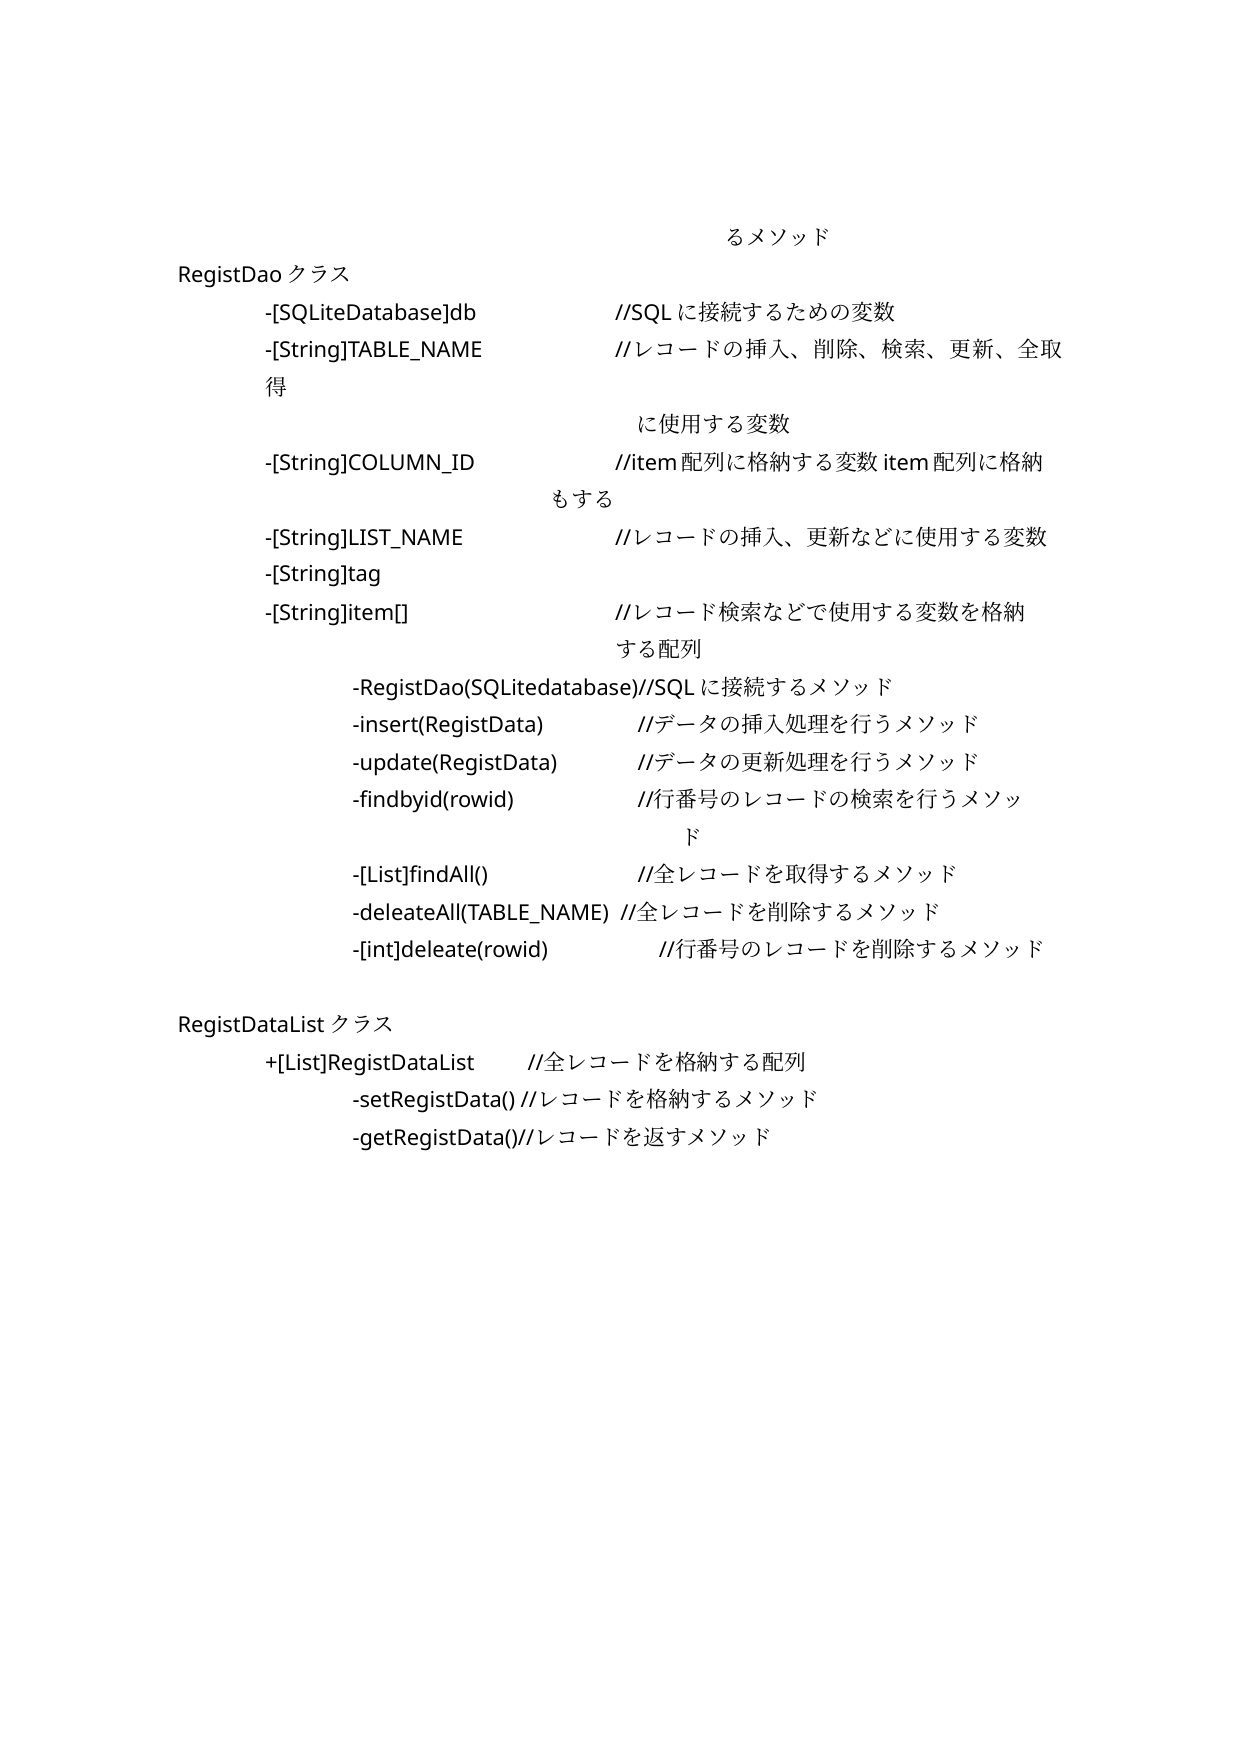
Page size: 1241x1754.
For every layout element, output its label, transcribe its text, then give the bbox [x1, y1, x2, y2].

text -findbyid(rowid) //行番号のレコードの検索を行うメソッ [177, 779, 1063, 817]
text -setRegistData() //レコードを格納するメソッド [177, 1079, 1063, 1117]
text RegistDataListクラス [177, 1004, 1063, 1042]
text -[SQLiteDatabase]db //SQLに接続するための変数 [177, 292, 1063, 329]
text する配列 [177, 629, 1063, 667]
text -[String]item[] //レコード検索などで使用する変数を格納 [177, 592, 1063, 629]
text -[String]COLUMN_ID //item配列に格納する変数item配列に格納 [177, 442, 1063, 479]
text に使用する変数 [265, 404, 1063, 442]
text +[List]RegistDataList //全レコードを格納する配列 [177, 1042, 1063, 1079]
text -[String]TABLE_NAME //レコードの挿入、削除、検索、更新、全取得 [177, 329, 1063, 404]
text -getRegistData()//レコードを返すメソッド [177, 1117, 1063, 1154]
text -insert(RegistData) //データの挿入処理を行うメソッド [177, 704, 1063, 742]
text ド [177, 817, 1063, 854]
text -[String]tag [177, 554, 1063, 592]
text もする [527, 479, 1063, 517]
text -update(RegistData) //データの更新処理を行うメソッド [177, 742, 1063, 779]
text -[String]LIST_NAME //レコードの挿入、更新などに使用する変数 [177, 517, 1063, 554]
text RegistDaoクラス [177, 254, 1063, 292]
text るメソッド [177, 217, 1063, 254]
text -RegistDao(SQLitedatabase)//SQLに接続するメソッド [177, 667, 1063, 704]
text -deleateAll(TABLE_NAME) //全レコードを削除するメソッド [177, 892, 1063, 929]
text -[List]findAll() //全レコードを取得するメソッド [177, 854, 1063, 892]
text -[int]deleate(rowid) //行番号のレコードを削除するメソッド [177, 929, 1063, 967]
